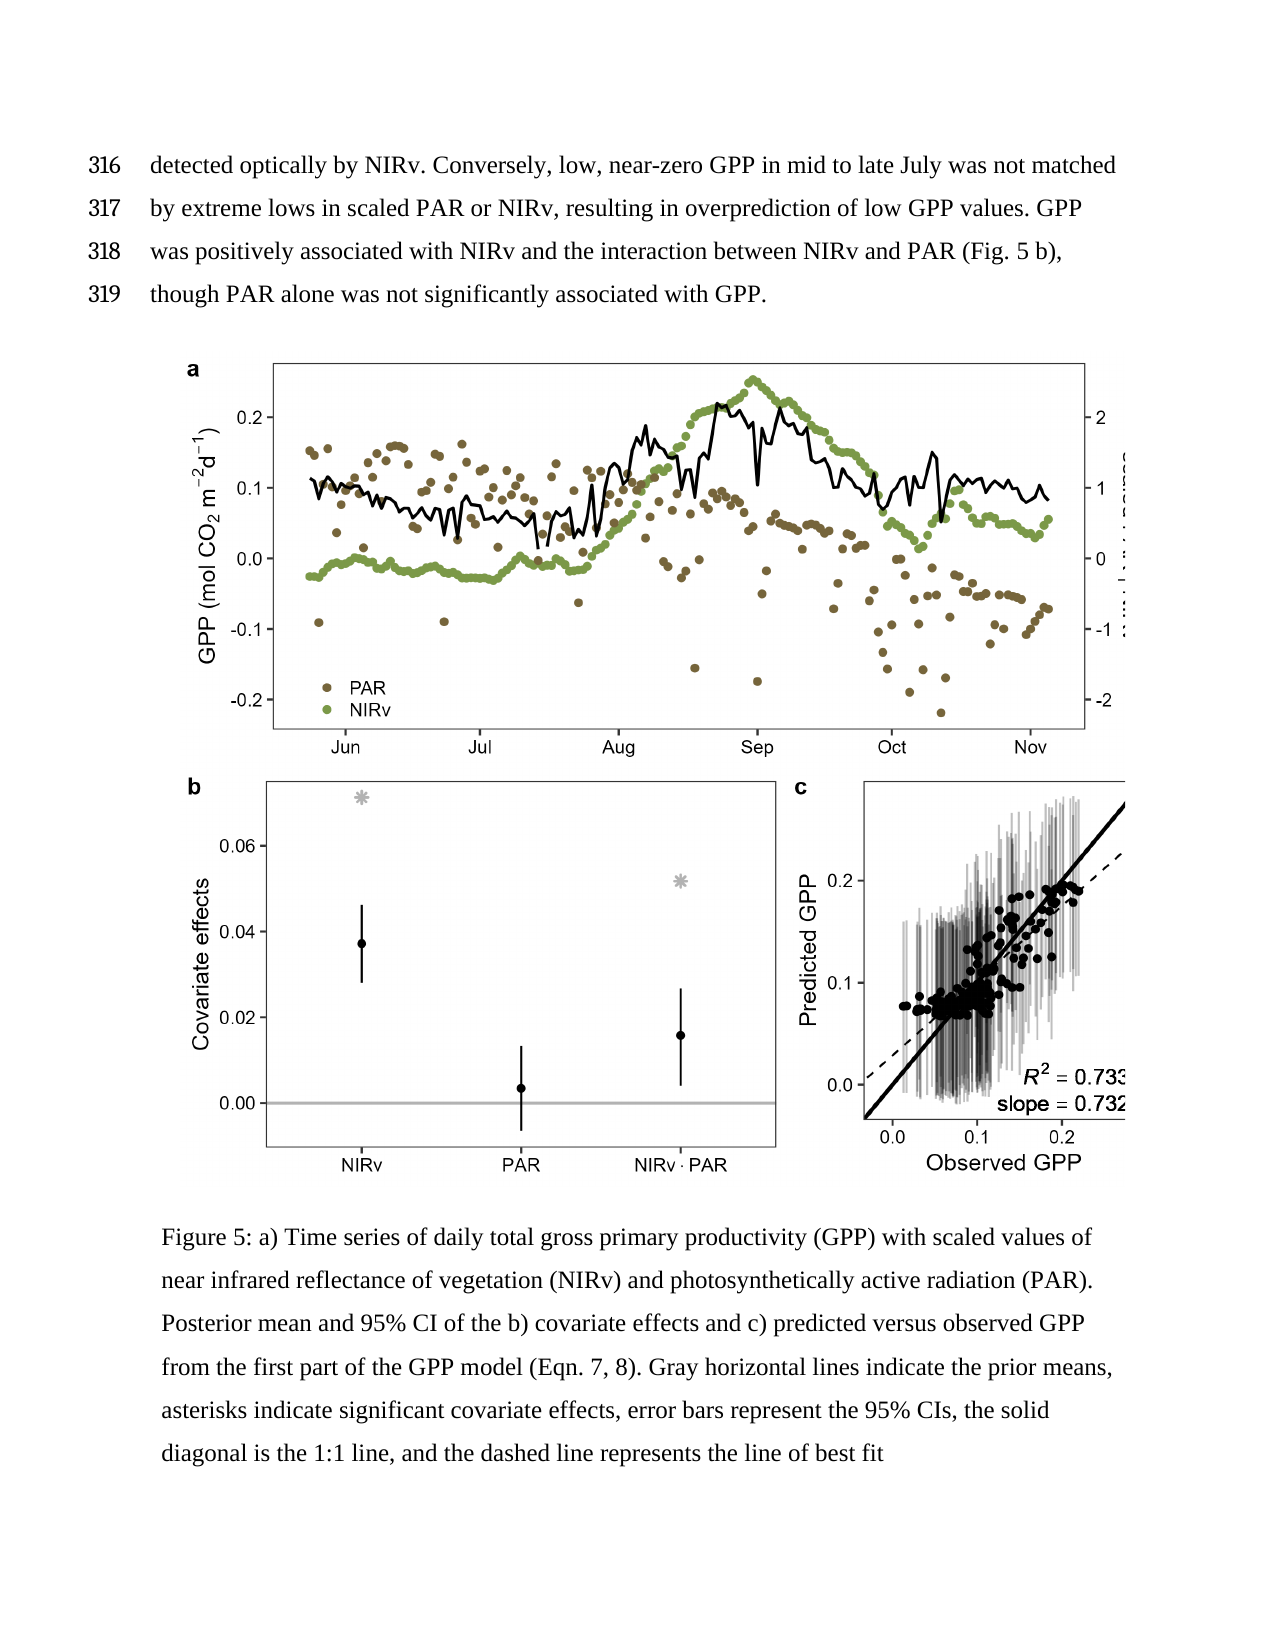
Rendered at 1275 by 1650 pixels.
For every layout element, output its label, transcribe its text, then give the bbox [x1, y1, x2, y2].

picture [180, 351, 1125, 1187]
table_header Figure 5: a) Time series of daily total gross primary productivity (GPP) with scaled values of near infrared reflectance of vegetation (NIRv) and photosynthetically active radiation (PAR). Posterior mean and 95% CI of the b) covariate effects and c) predicted versus observed GPP from the first part of the GPP model (Eqn. 7, 8). Gray horizontal lines indicate the prior means, asterisks indicate significant covariate effects, error bars represent the 95% CIs, the solid diagonal is the 1:1 line, and the dashed line represents the line of best fit [150, 348, 1125, 1493]
